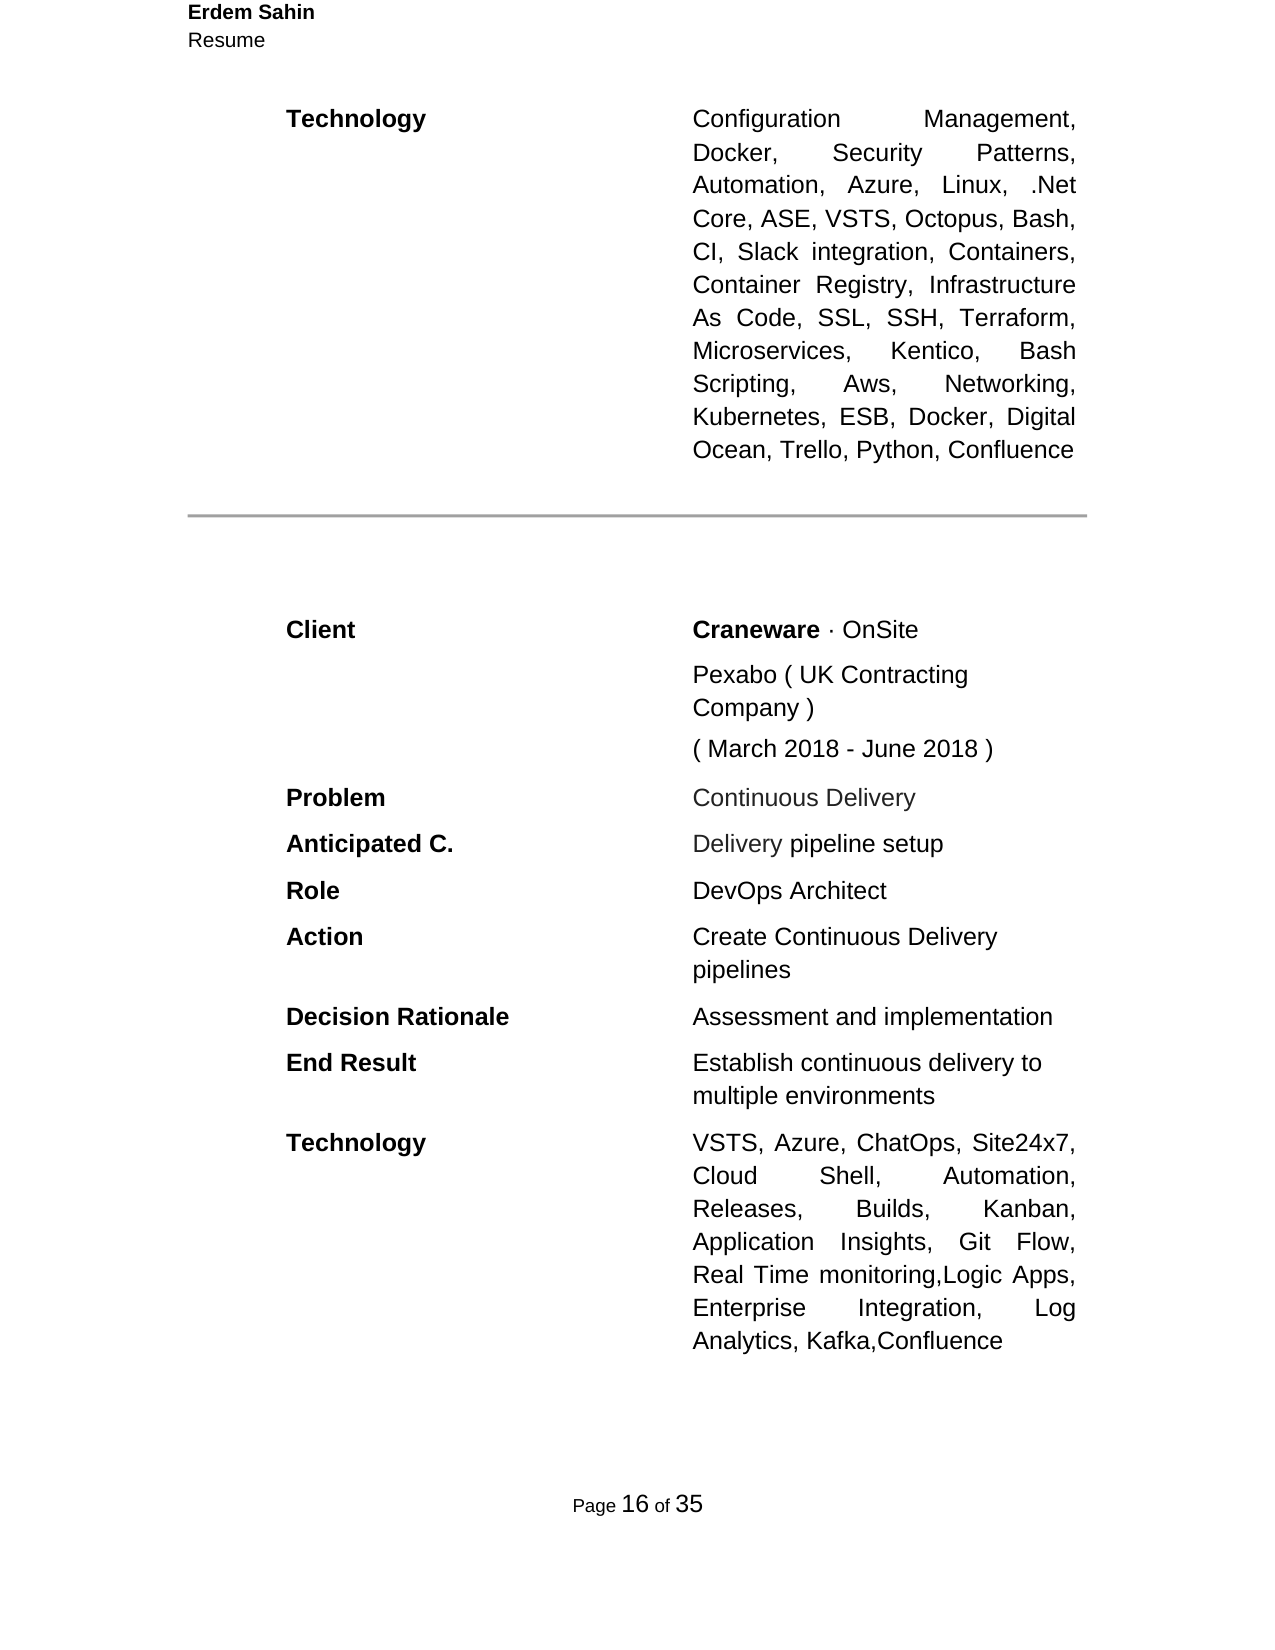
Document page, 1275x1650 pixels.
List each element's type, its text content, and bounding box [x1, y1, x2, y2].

table_cell Action [275, 910, 681, 988]
table_cell Assessment and implementation [682, 989, 1087, 1035]
table_header Client [275, 602, 681, 769]
table_cell Delivery pipeline setup [682, 817, 1087, 862]
table_cell Configuration Management, Docker, Security Patterns, Automation, Azure, Linux, .Net Core, ASE, VSTS, Octopus, Bash, CI, Slack integration, Containers, Container Registry, Infrastructure As Code, SSL, SSH, Terraform, Microservices, Kentico, Bash Scripting, Aws, Networking, Kubernetes, ESB, Docker, Digital Ocean, Trello, Python, Confluence [682, 92, 1087, 468]
table_cell Role [275, 863, 681, 909]
table_cell Establish continuous delivery to multiple environments [682, 1036, 1087, 1114]
table_cell Problem [275, 770, 681, 816]
table_cell Create Continuous Delivery pipelines [682, 910, 1087, 988]
table_cell Technology [275, 1115, 681, 1359]
table_cell Technology [275, 92, 681, 468]
table_cell Anticipated C. [275, 817, 681, 862]
table_cell VSTS, Azure, ChatOps, Site24x7, Cloud Shell, Automation, Releases, Builds, Kanban, Application Insights, Git Flow, Real Time monitoring,Logic Apps, Enterprise Integration, Log Analytics, Kafka,Confluence [682, 1115, 1087, 1359]
table_cell End Result [275, 1036, 681, 1114]
table_cell DevOps Architect [682, 863, 1087, 909]
table_cell Continuous Delivery [682, 770, 1087, 816]
table_header Craneware · OnSite Pexabo ( UK Contracting Company ) ( March 2018 - June 2018 ) [682, 602, 1087, 769]
table_cell Decision Rationale [275, 989, 681, 1035]
